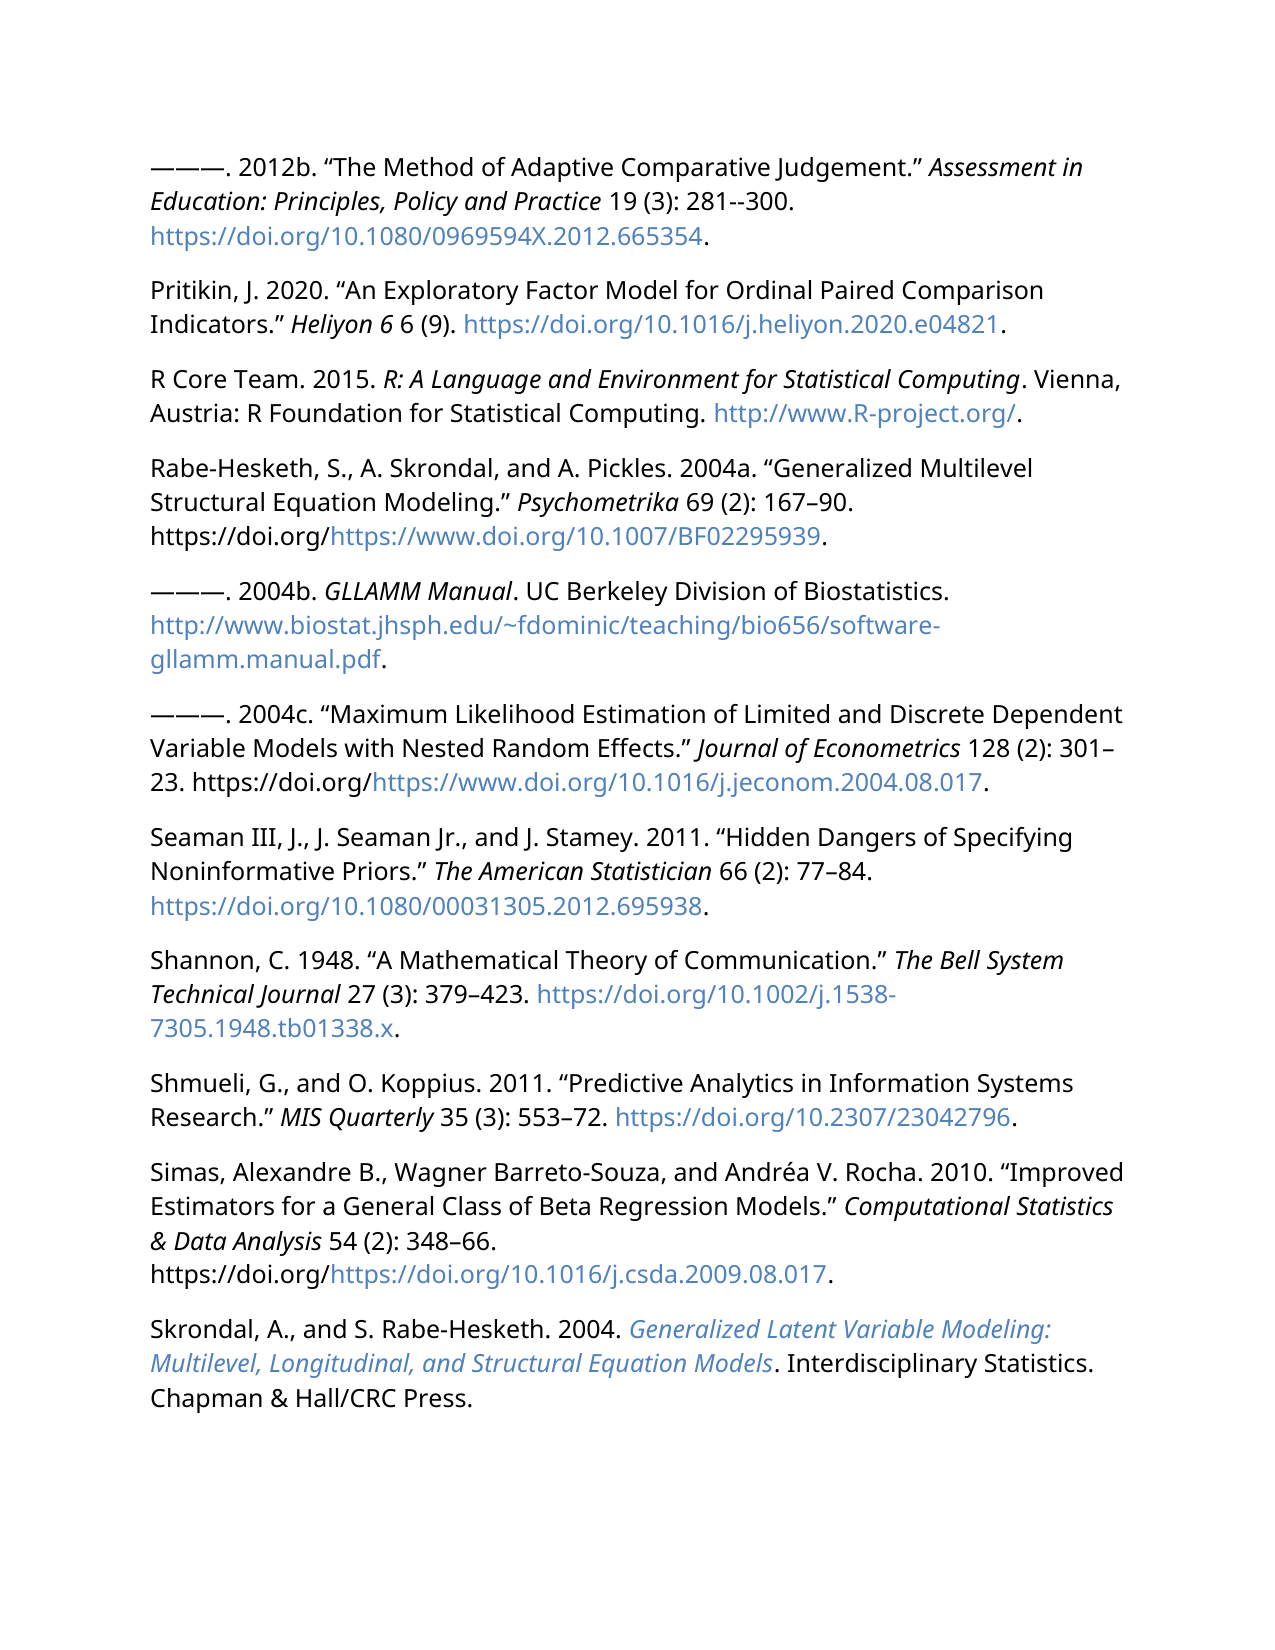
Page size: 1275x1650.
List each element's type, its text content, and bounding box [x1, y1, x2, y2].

text Simas, Alexandre B., Wagner Barreto-Souza, and Andréa V. Rocha. 2010. “Improved Estimators for a General Class of Beta Regression Models.” Computational Statistics & Data Analysis 54 (2): 348–66. https://doi.org/https://doi.org/10.1016/j.csda.2009.08.017. [150, 1155, 1125, 1291]
text Seaman III, J., J. Seaman Jr., and J. Stamey. 2011. “Hidden Dangers of Specifying Noninformative Priors.” The American Statistician 66 (2): 77–84. https://doi.org/10.1080/00031305.2012.695938. [150, 820, 1125, 922]
text ———. 2004b. GLLAMM Manual. UC Berkeley Division of Biostatistics. http://www.biostat.jhsph.edu/~fdominic/teaching/bio656/software-gllamm.manual.pdf. [150, 574, 1125, 676]
text Shannon, C. 1948. “A Mathematical Theory of Communication.” The Bell System Technical Journal 27 (3): 379–423. https://doi.org/10.1002/j.1538-7305.1948.tb01338.x. [150, 943, 1125, 1045]
text Pritikin, J. 2020. “An Exploratory Factor Model for Ordinal Paired Comparison Indicators.” Heliyon 6 6 (9). https://doi.org/10.1016/j.heliyon.2020.e04821. [150, 273, 1125, 341]
text Skrondal, A., and S. Rabe-Hesketh. 2004. Generalized Latent Variable Modeling: Multilevel, Longitudinal, and Structural Equation Models. Interdisciplinary Statistics. Chapman & Hall/CRC Press. [150, 1312, 1125, 1414]
text ———. 2004c. “Maximum Likelihood Estimation of Limited and Discrete Dependent Variable Models with Nested Random Effects.” Journal of Econometrics 128 (2): 301–23. https://doi.org/https://www.doi.org/10.1016/j.jeconom.2004.08.017. [150, 697, 1125, 799]
text Shmueli, G., and O. Koppius. 2011. “Predictive Analytics in Information Systems Research.” MIS Quarterly 35 (3): 553–72. https://doi.org/10.2307/23042796. [150, 1066, 1125, 1134]
